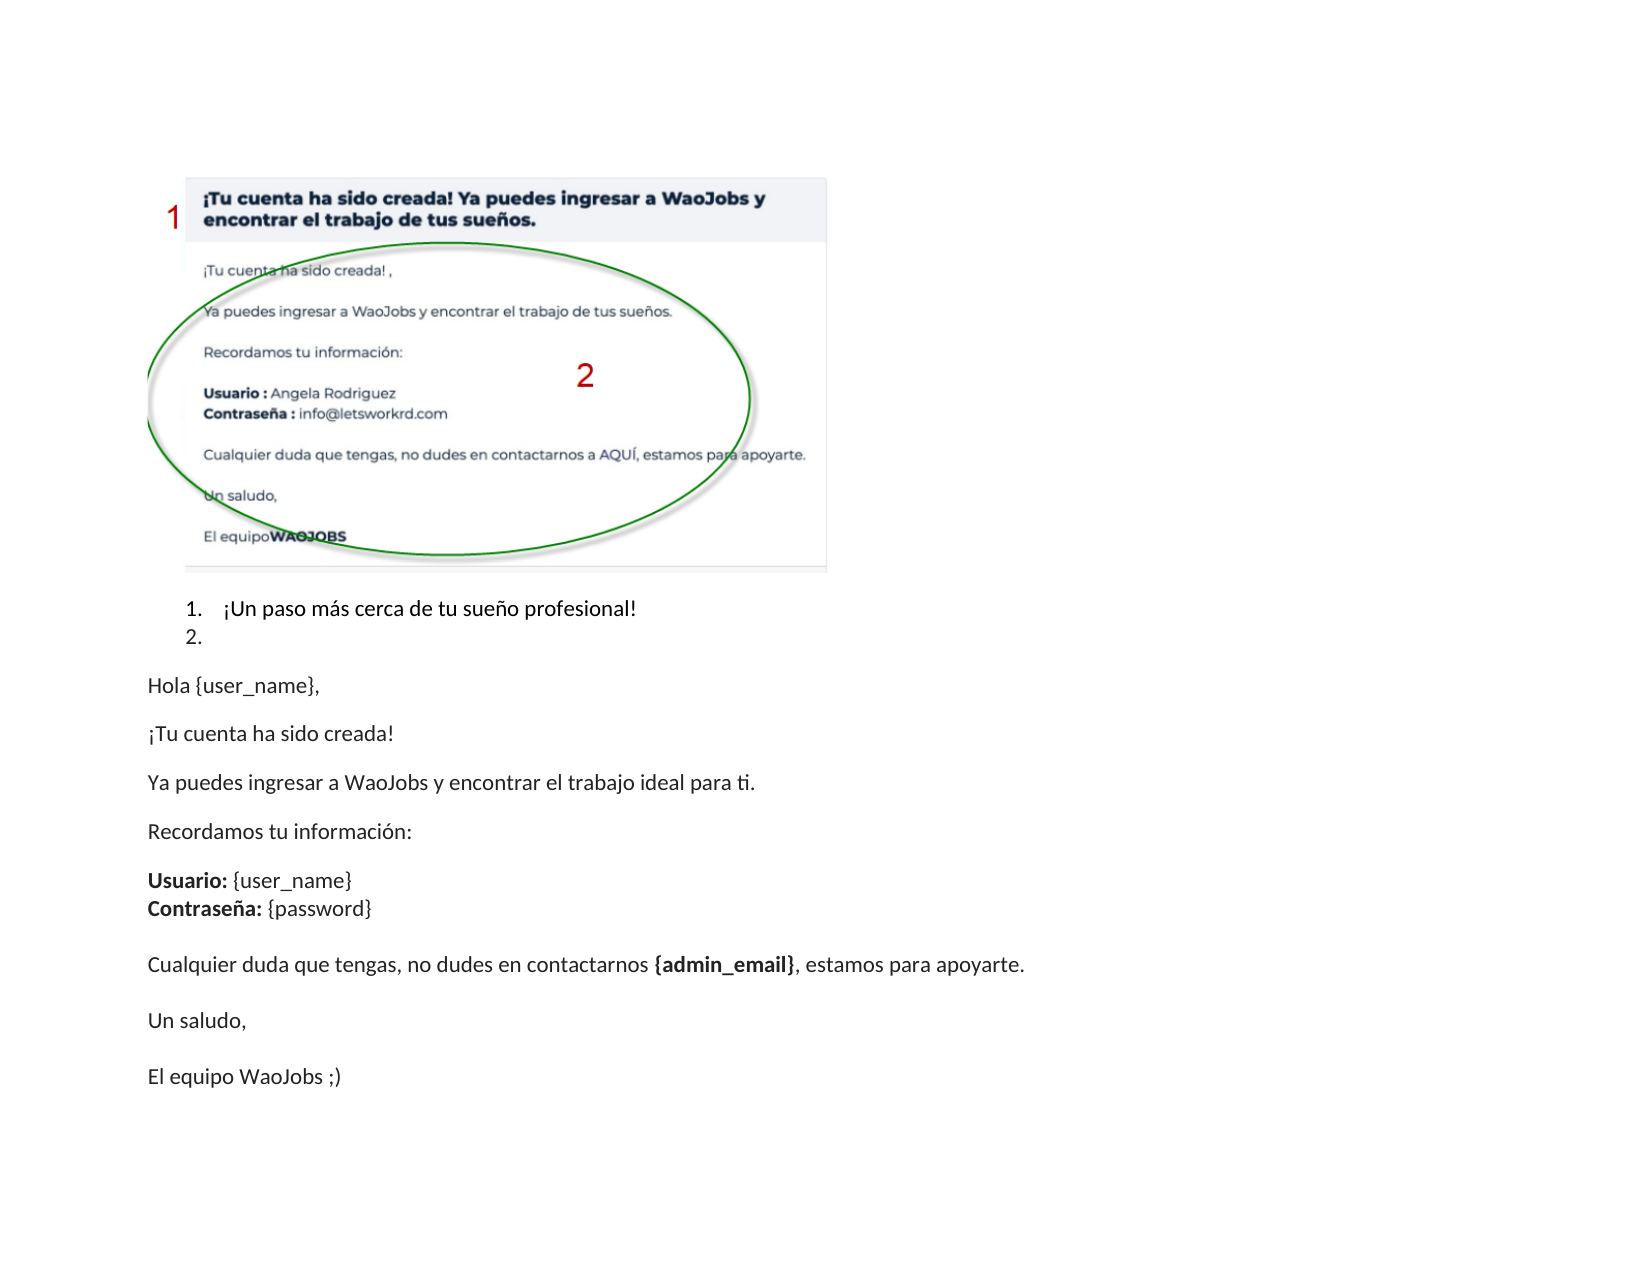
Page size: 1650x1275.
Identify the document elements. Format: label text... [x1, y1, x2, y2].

text Hola {user_name}, [148, 671, 1502, 699]
list ¡Un paso más cerca de tu sueño profesional! [185, 594, 1502, 622]
text Recordamos tu información: [148, 817, 1502, 845]
text Cualquier duda que tengas, no dudes en contactarnos {admin_email}, estamos para apoyarte. [148, 950, 1502, 978]
text Un saludo, [148, 1006, 1502, 1034]
text Ya puedes ingresar a WaoJobs y encontrar el trabajo ideal para ti. [148, 768, 1502, 796]
text ¡Tu cuenta ha sido creada! [148, 719, 1502, 748]
text Usuario: {user_name} [148, 866, 1502, 894]
text Contraseña: {password} [148, 894, 1502, 922]
text El equipo WaoJobs ;) [148, 1062, 1502, 1090]
picture [147, 177, 830, 573]
